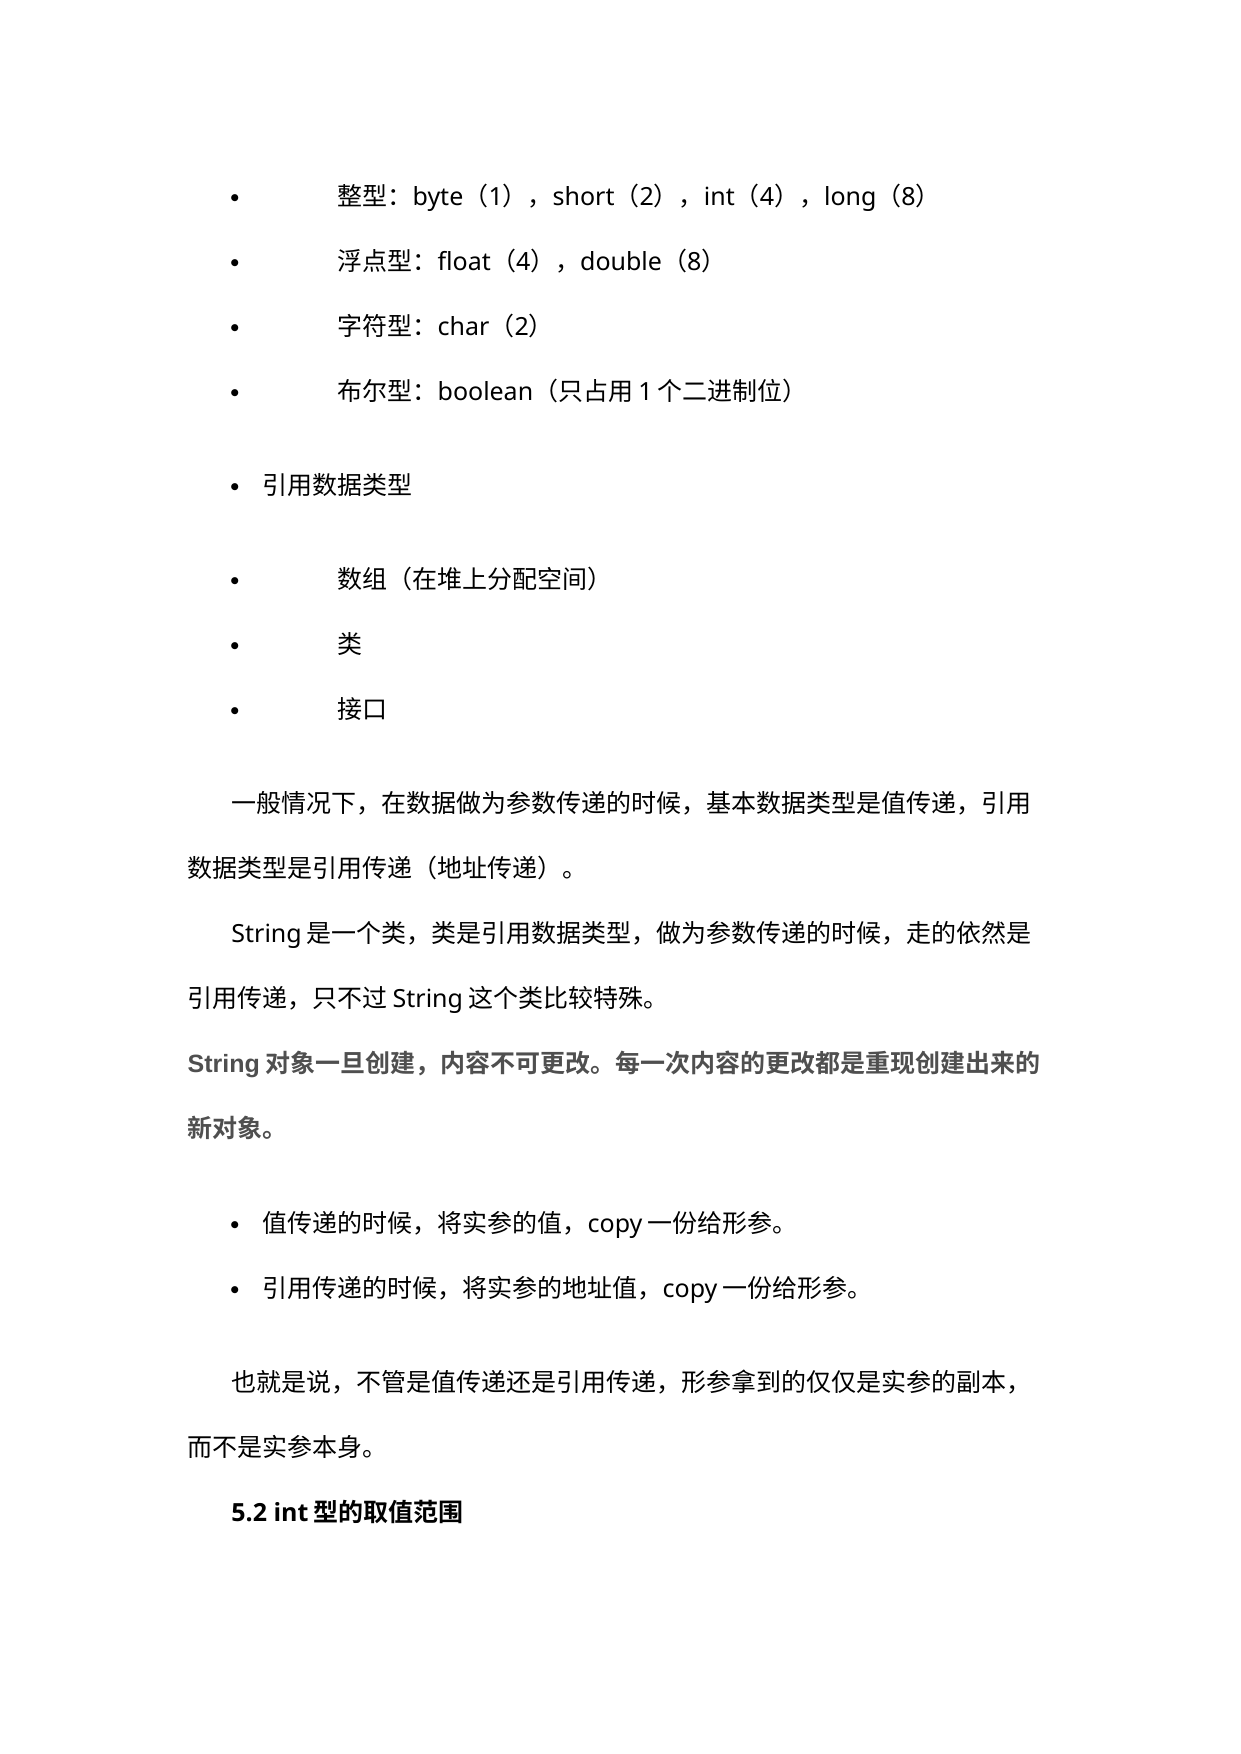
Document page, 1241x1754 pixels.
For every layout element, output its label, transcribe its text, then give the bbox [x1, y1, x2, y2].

list 接口 [187, 675, 1053, 740]
text String是一个类，类是引用数据类型，做为参数传递的时候，走的依然是引用传递，只不过String这个类比较特殊。 [187, 899, 1053, 1029]
list 浮点型：float（4），double（8） [187, 227, 1053, 292]
text 也就是说，不管是值传递还是引用传递，形参拿到的仅仅是实参的副本，而不是实参本身。 [187, 1348, 1053, 1478]
list 布尔型：boolean（只占用1个二进制位） [187, 357, 1053, 422]
list 引用数据类型 [187, 451, 1053, 516]
list 数组（在堆上分配空间） [187, 545, 1053, 610]
list 类 [187, 610, 1053, 675]
list 字符型：char（2） [187, 292, 1053, 357]
list 引用传递的时候，将实参的地址值，copy一份给形参。 [187, 1254, 1053, 1319]
list 值传递的时候，将实参的值，copy一份给形参。 [187, 1189, 1053, 1254]
text String对象一旦创建，内容不可更改。每一次内容的更改都是重现创建出来的新对象。 [187, 1029, 1053, 1159]
text 5.2 int型的取值范围 [187, 1478, 1053, 1543]
list 整型：byte（1），short（2），int（4），long（8） [187, 162, 1053, 227]
text 一般情况下，在数据做为参数传递的时候，基本数据类型是值传递，引用数据类型是引用传递（地址传递）。 [187, 769, 1053, 899]
